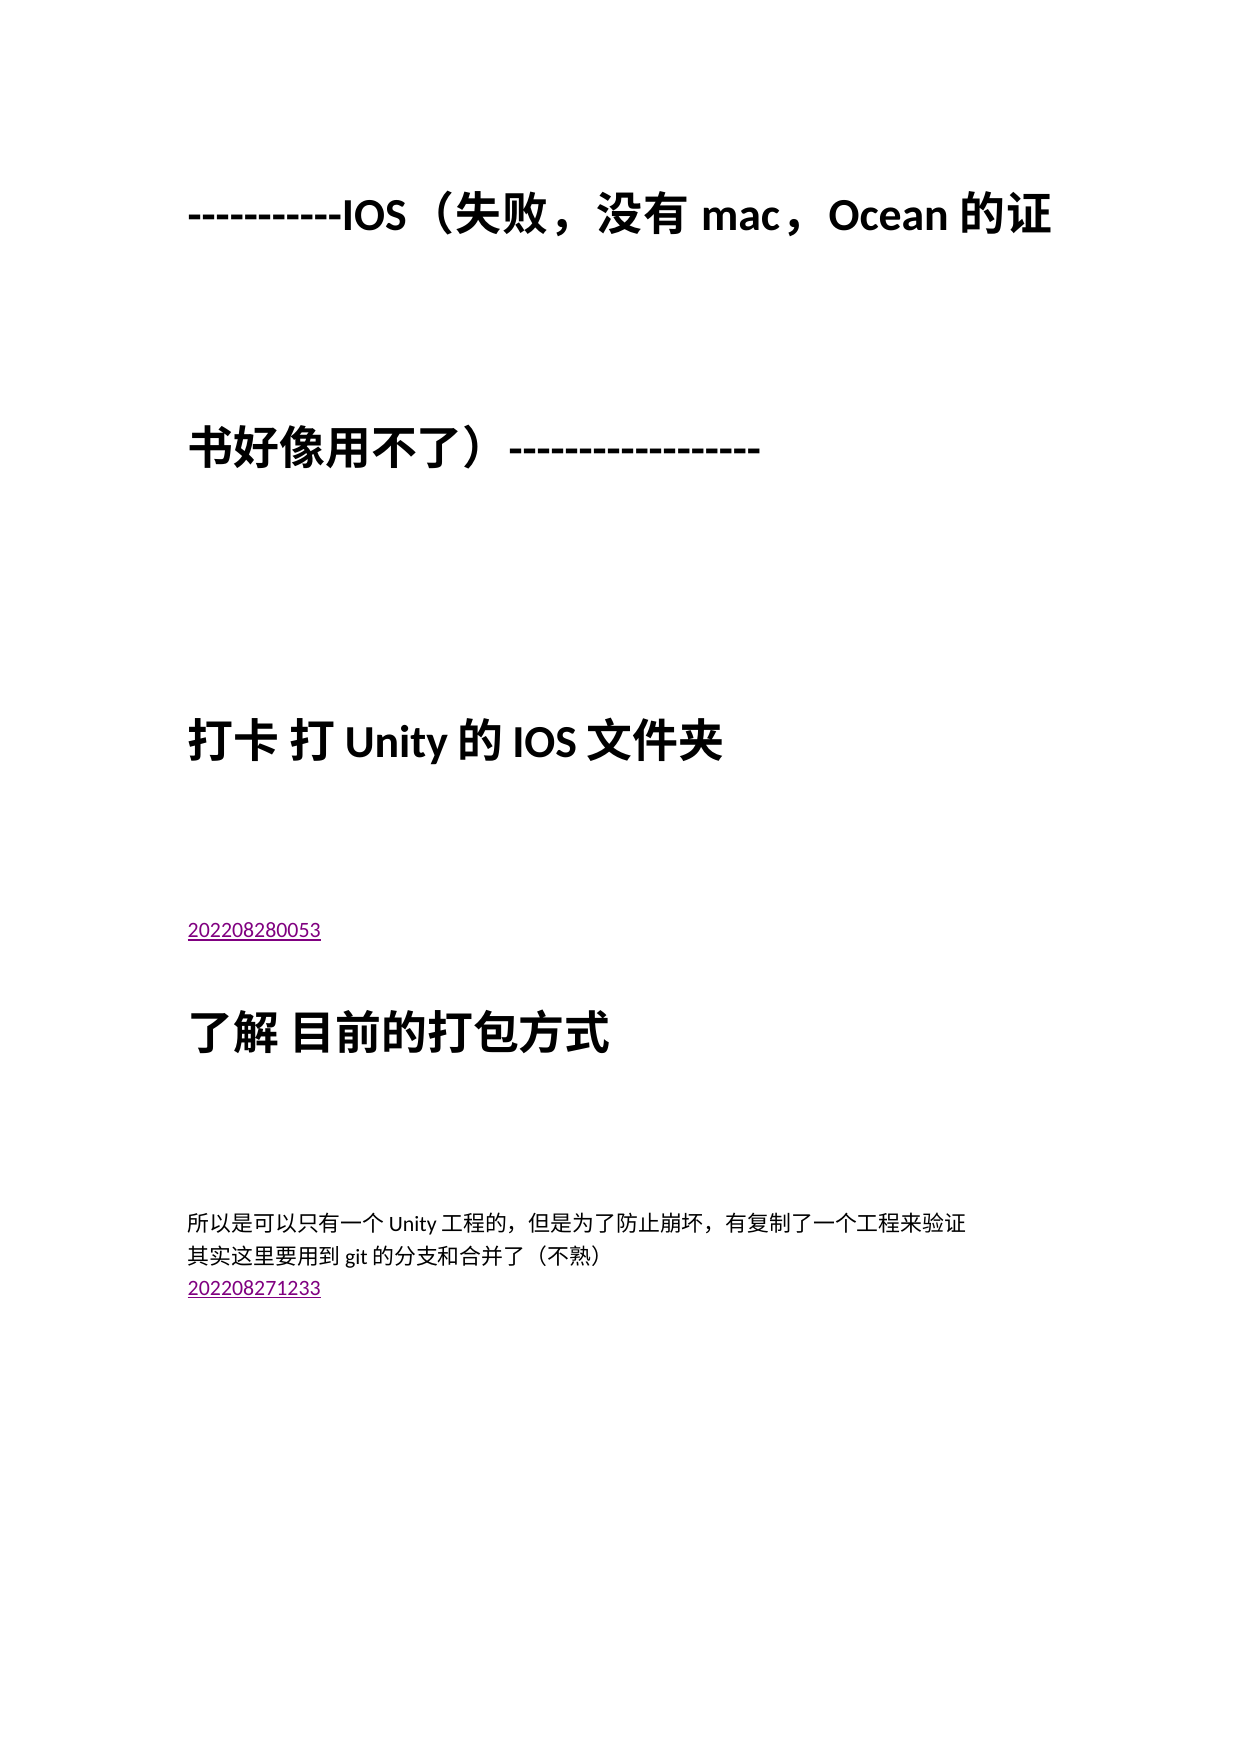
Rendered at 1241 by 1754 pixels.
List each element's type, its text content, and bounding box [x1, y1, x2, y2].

text 202208280053 [187, 913, 1053, 946]
subtitle 打卡 打Unity的IOS文件夹 [187, 688, 1053, 786]
text 所以是可以只有一个Unity工程的，但是为了防止崩坏，有复制了一个工程来验证 [187, 1206, 1053, 1238]
text 202208271233 [187, 1271, 1053, 1303]
subtitle -----------IOS（失败，没有mac，Ocean的证书好像用不了）------------------ [187, 162, 1053, 493]
subtitle 了解 目前的打包方式 [187, 981, 1053, 1079]
text 其实这里要用到git的分支和合并了（不熟） [187, 1238, 1053, 1271]
